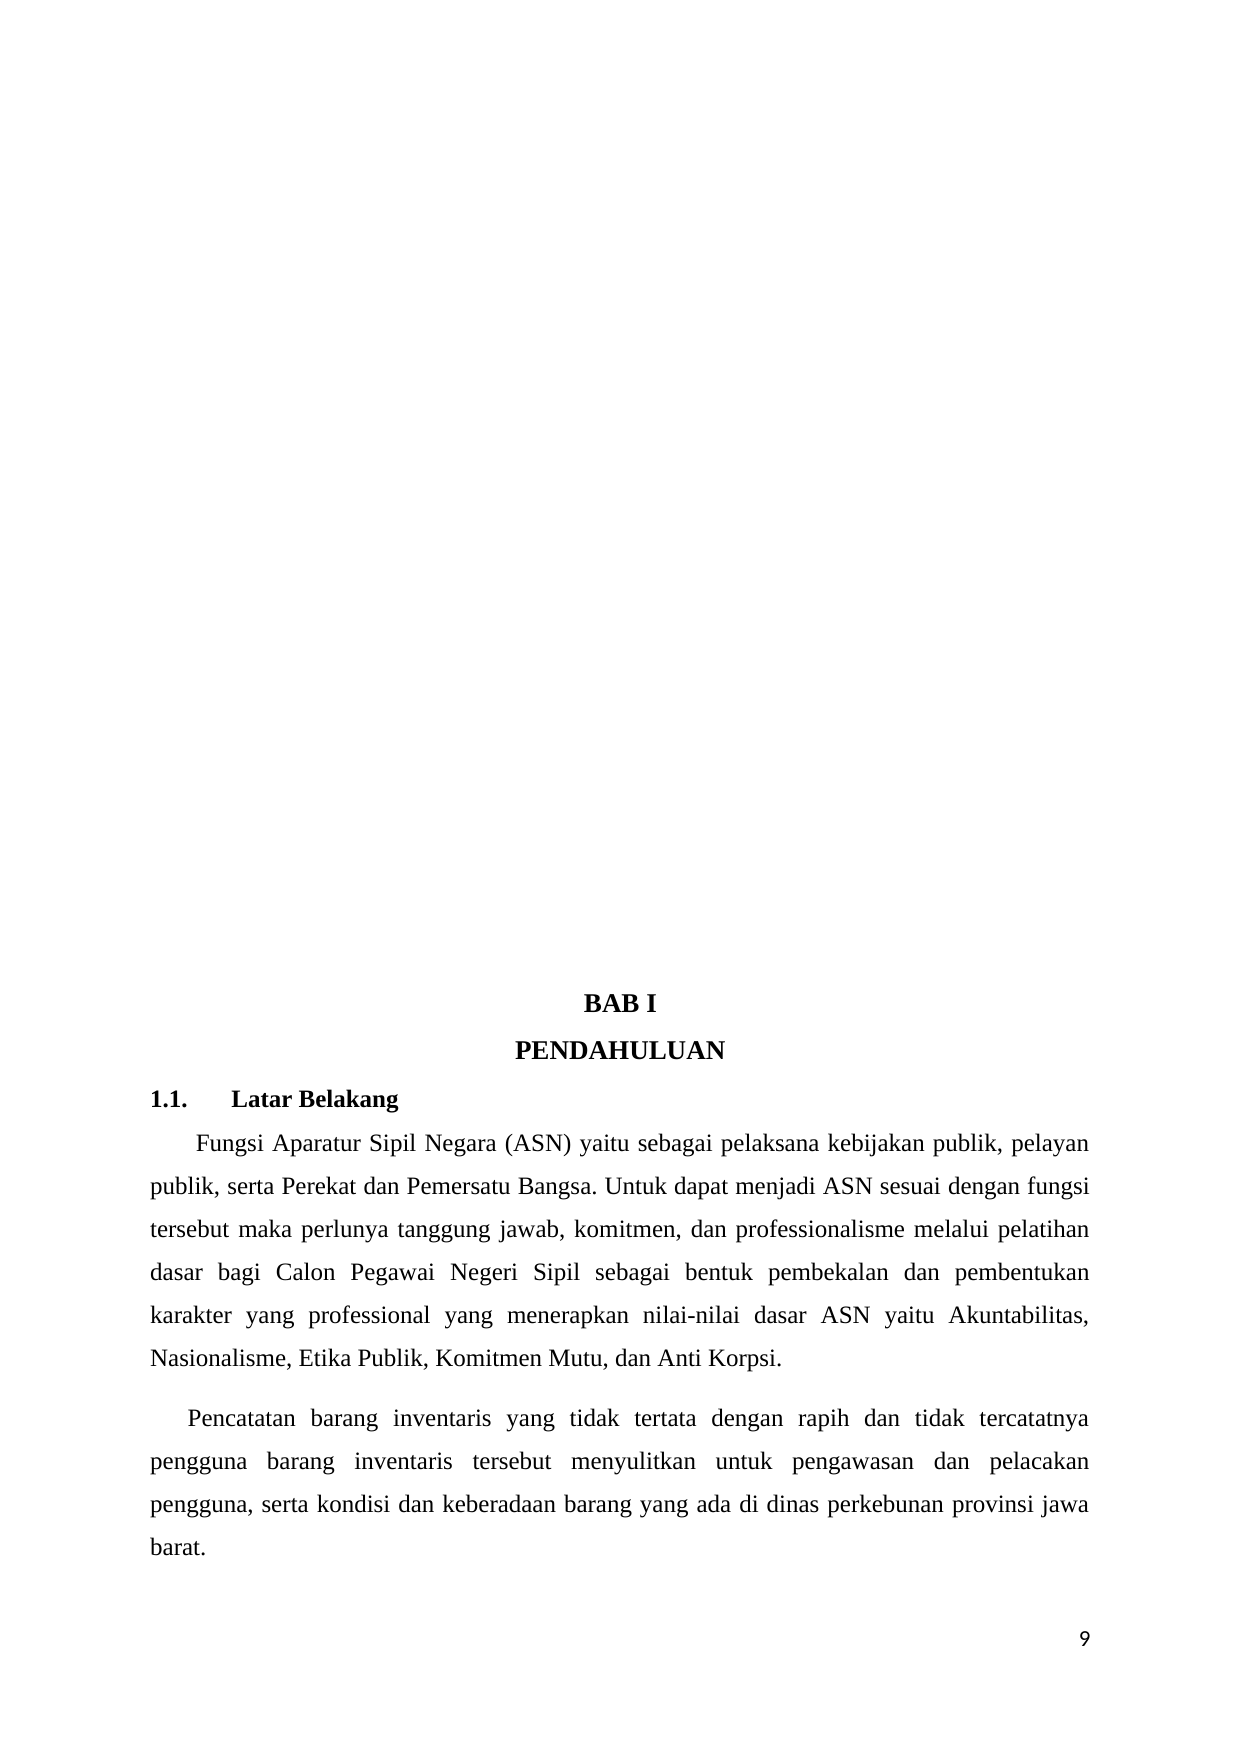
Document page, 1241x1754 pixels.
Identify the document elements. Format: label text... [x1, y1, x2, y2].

list Latar Belakang [150, 1084, 1090, 1113]
text Pencatatan barang inventaris yang tidak tertata dengan rapih dan tidak tercatatnya pengguna barang inventaris tersebut menyulitkan untuk pengawasan dan pelacakan pengguna, serta kondisi dan keberadaan barang yang ada di dinas perkebunan provinsi jawa barat. [150, 1403, 1090, 1561]
text BAB I PENDAHULUAN [150, 987, 1090, 1065]
text Fungsi Aparatur Sipil Negara (ASN) yaitu sebagai pelaksana kebijakan publik, pelayan publik, serta Perekat dan Pemersatu Bangsa. Untuk dapat menjadi ASN sesuai dengan fungsi tersebut maka perlunya tanggung jawab, komitmen, dan professionalisme melalui pelatihan dasar bagi Calon Pegawai Negeri Sipil sebagai bentuk pembekalan dan pembentukan karakter yang professional yang menerapkan nilai-nilai dasar ASN yaitu Akuntabilitas, Nasionalisme, Etika Publik, Komitmen Mutu, dan Anti Korpsi. [150, 1128, 1090, 1372]
